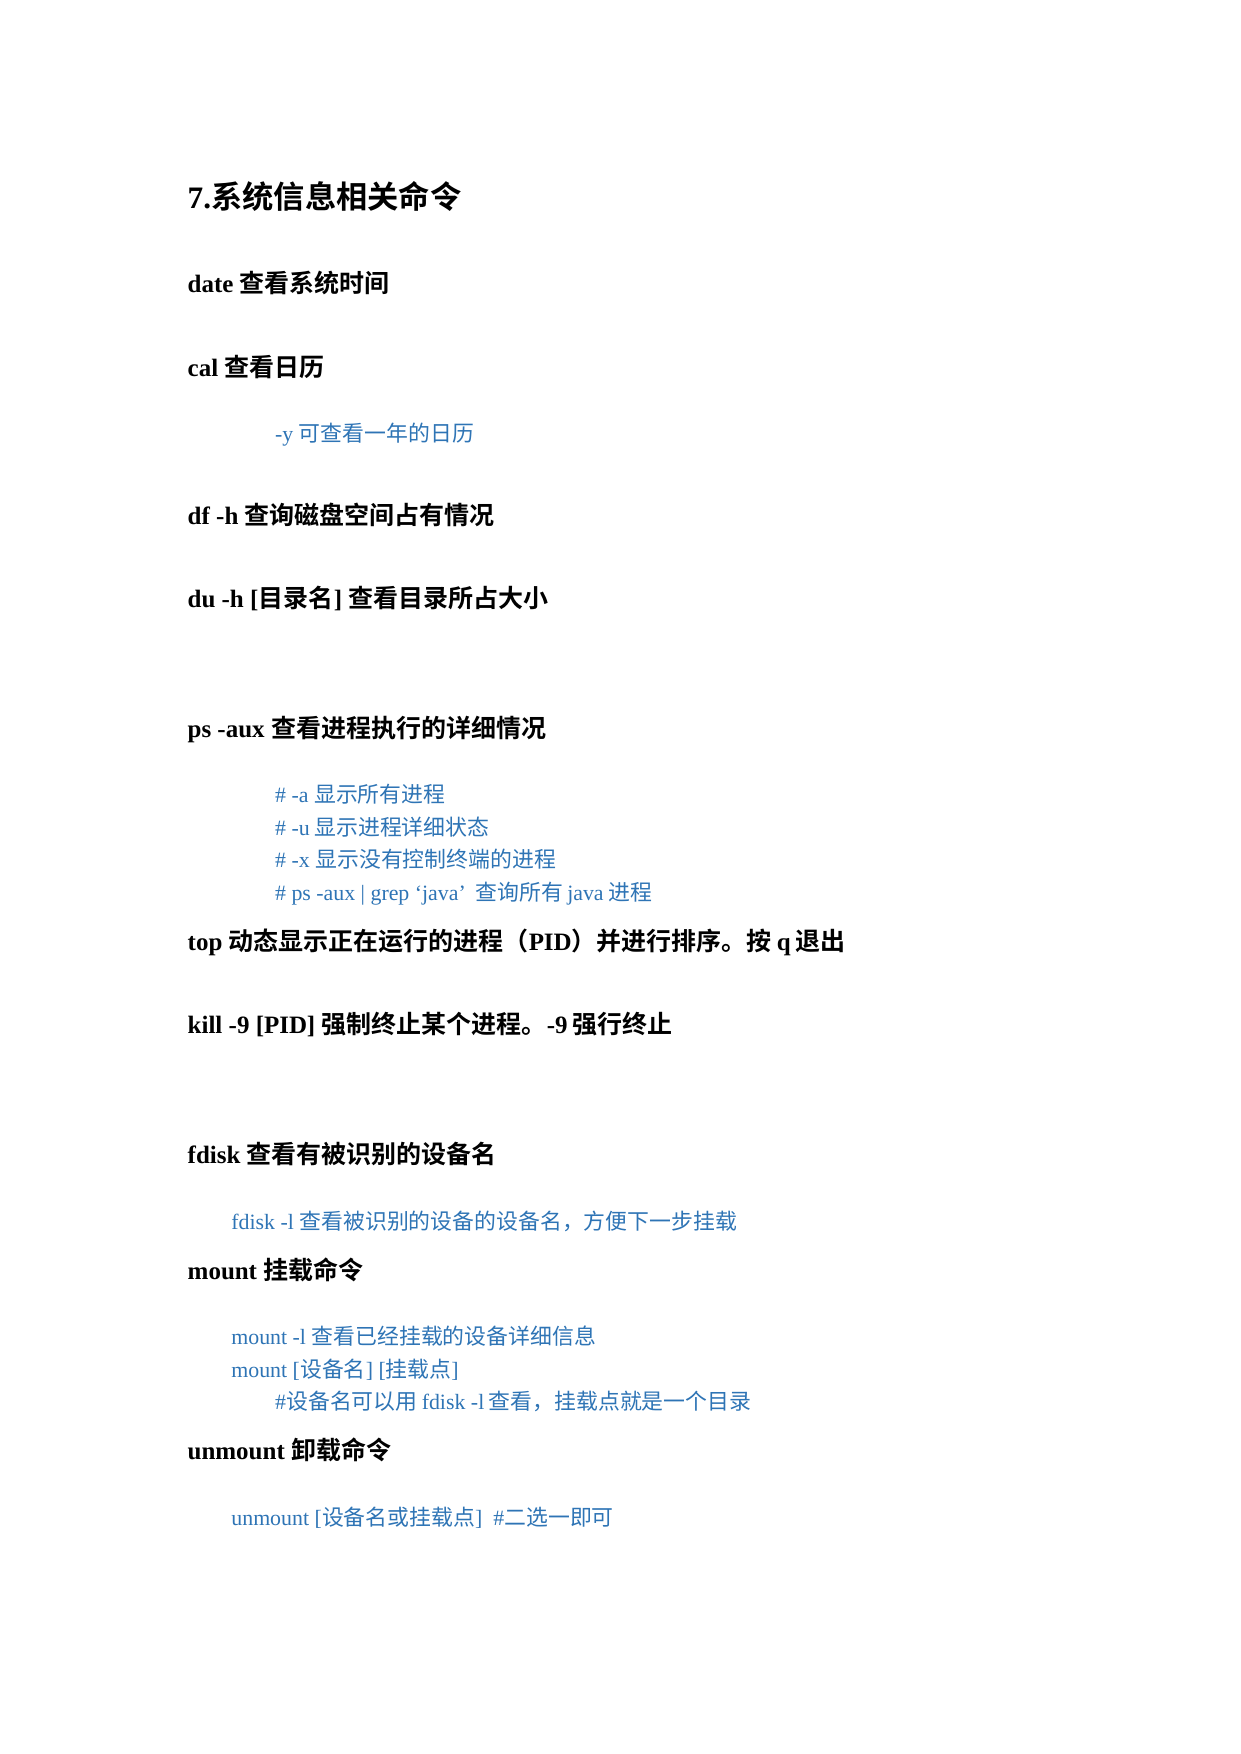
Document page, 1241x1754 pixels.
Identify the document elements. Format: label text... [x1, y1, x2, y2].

text # ps -aux | grep ‘java’ 查询所有java进程 [187, 874, 1053, 907]
text # -u显示进程详细状态 [187, 809, 1053, 842]
subtitle fdisk 查看有被识别的设备名 [187, 1120, 1053, 1185]
subtitle cal 查看日历 [187, 333, 1053, 398]
text #设备名可以用fdisk -l查看，挂载点就是一个目录 [187, 1384, 1053, 1416]
subtitle mount 挂载命令 [187, 1236, 1053, 1301]
subtitle kill -9 [PID] 强制终止某个进程。-9强行终止 [187, 990, 1053, 1055]
text # -x 显示没有控制终端的进程 [187, 842, 1053, 874]
text fdisk -l 查看被识别的设备的设备名，方便下一步挂载 [187, 1203, 1053, 1236]
subtitle ps -aux 查看进程执行的详细情况 [187, 694, 1053, 759]
subtitle top 动态显示正在运行的进程（PID）并进行排序。按q退出 [187, 907, 1053, 972]
text # -a 显示所有进程 [187, 777, 1053, 809]
text mount -l 查看已经挂载的设备详细信息 [187, 1319, 1053, 1351]
subtitle 7.系统信息相关命令 [187, 162, 1053, 227]
subtitle df -h 查询磁盘空间占有情况 [187, 481, 1053, 546]
text unmount [设备名或挂载点] #二选一即可 [187, 1499, 1053, 1532]
text -y 可查看一年的日历 [187, 416, 1053, 448]
text mount [设备名] [挂载点] [187, 1351, 1053, 1384]
subtitle du -h [目录名] 查看目录所占大小 [187, 564, 1053, 629]
subtitle unmount 卸载命令 [187, 1416, 1053, 1481]
subtitle date 查看系统时间 [187, 249, 1053, 314]
